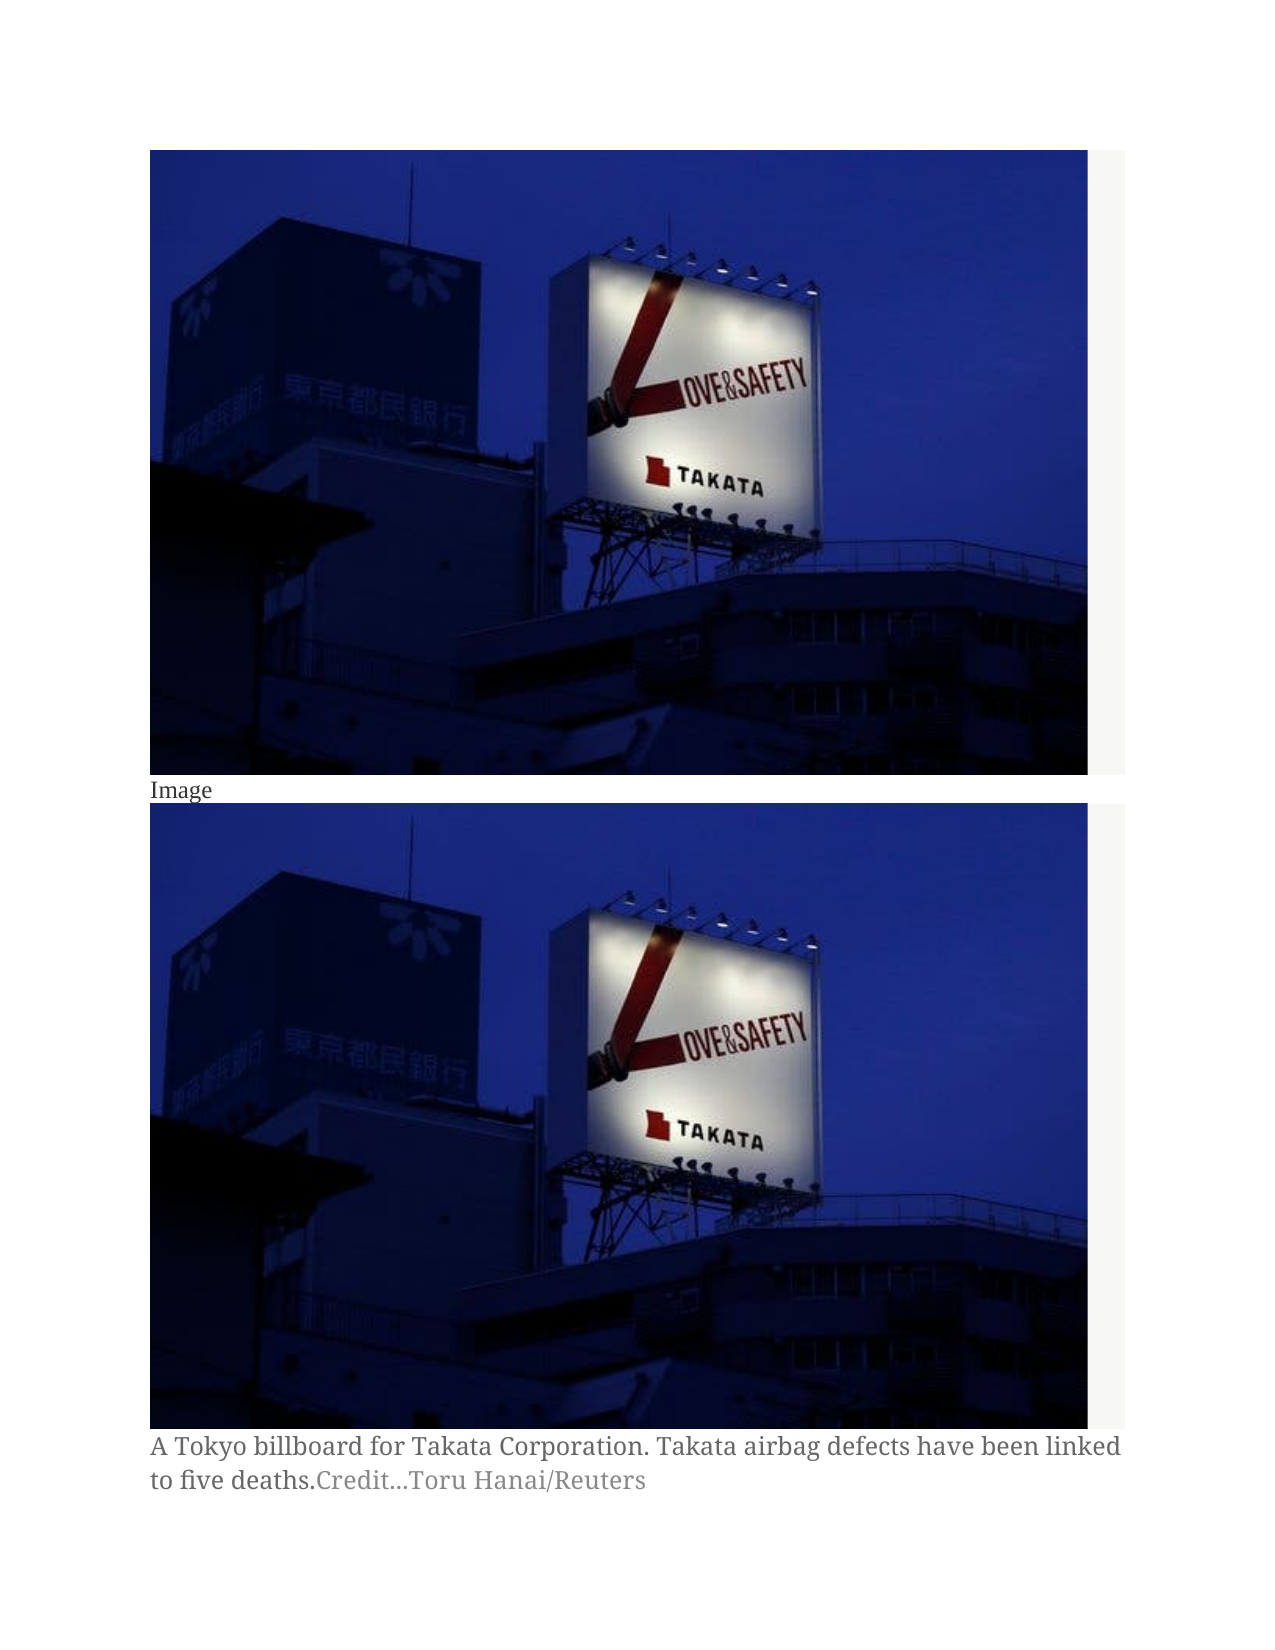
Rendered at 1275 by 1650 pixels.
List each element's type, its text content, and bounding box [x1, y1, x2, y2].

picture [150, 803, 1088, 1429]
text Image [150, 775, 1125, 804]
text A Tokyo billboard for Takata Corporation. Takata airbag defects have been linked to five deaths.Credit...Toru Hanai/Reuters [150, 1429, 1125, 1497]
picture [150, 150, 1088, 775]
